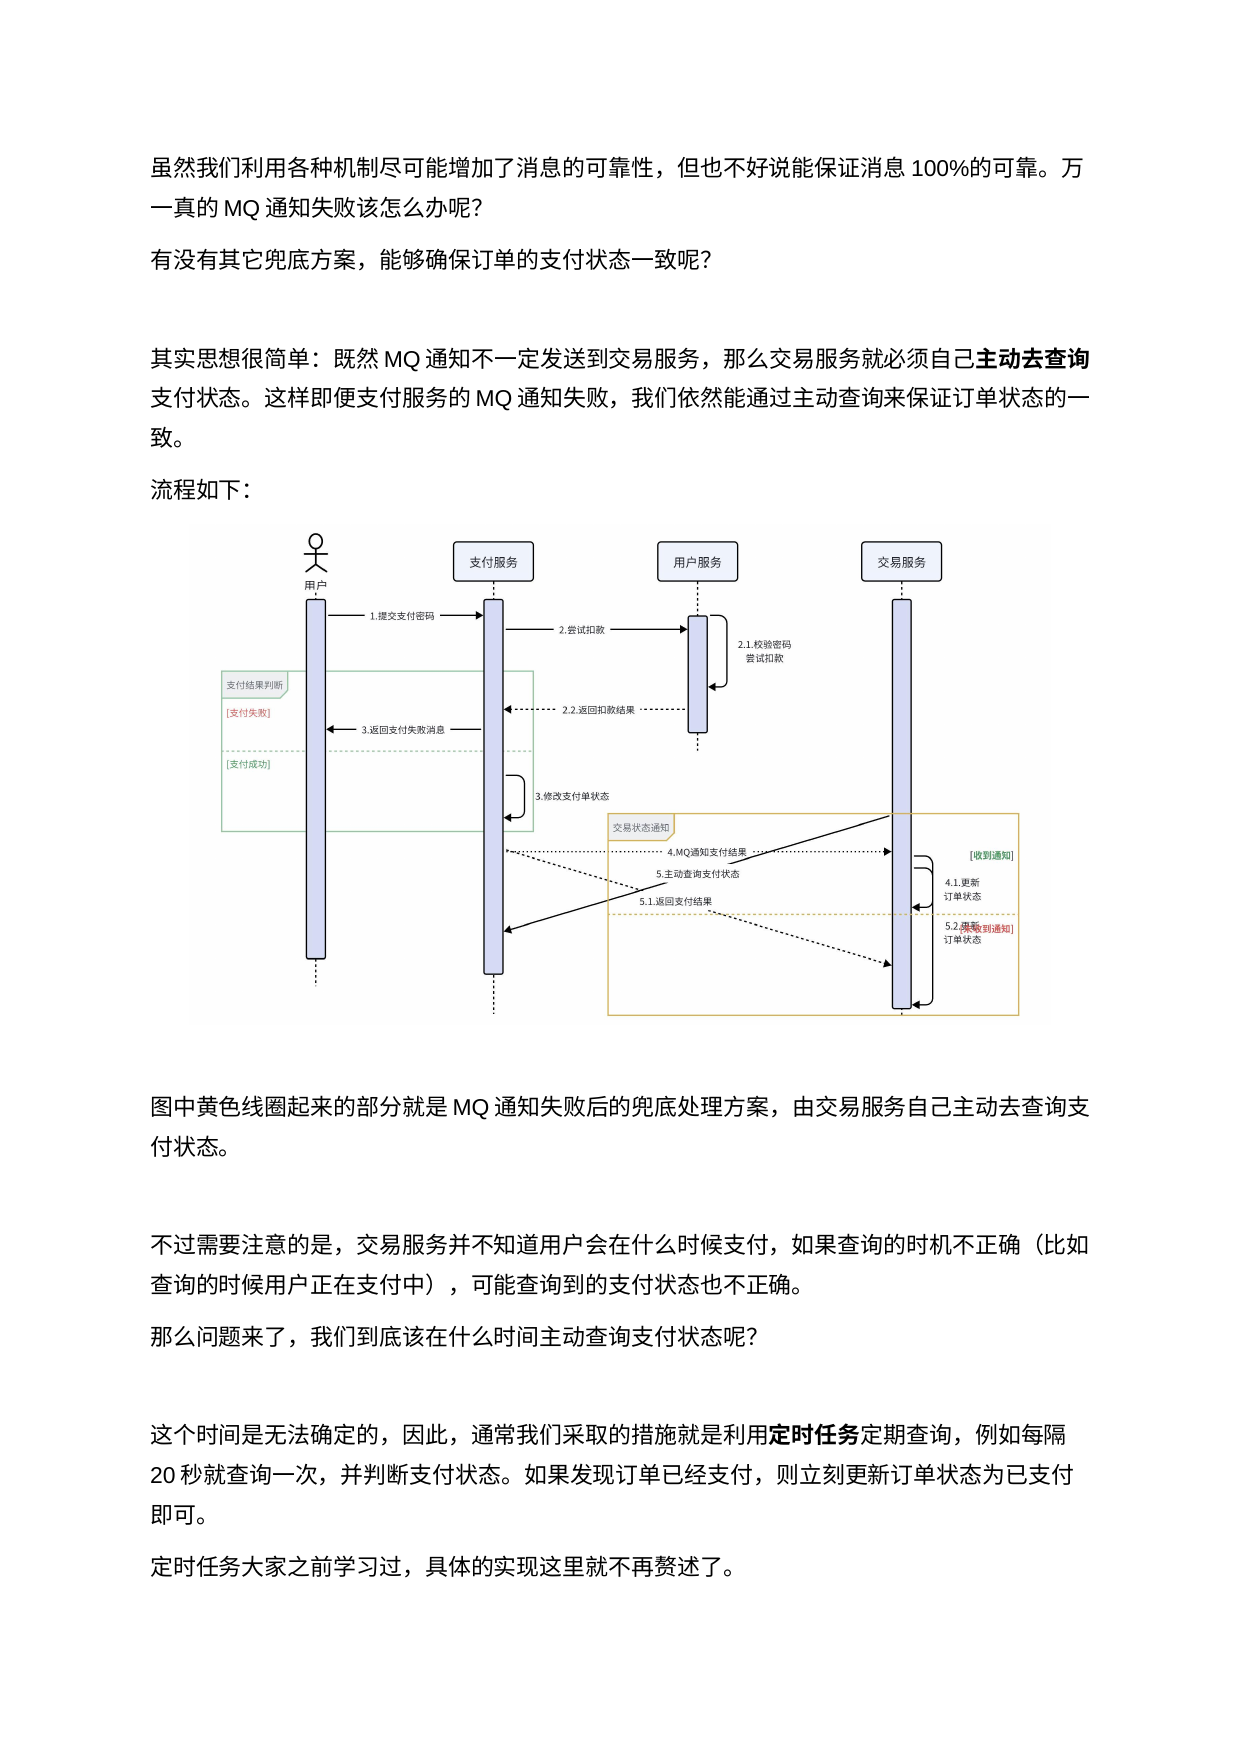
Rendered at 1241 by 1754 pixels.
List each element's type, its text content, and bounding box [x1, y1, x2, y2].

text 虽然我们利用各种机制尽可能增加了消息的可靠性，但也不好说能保证消息100%的可靠。万一真的MQ通知失败该怎么办呢？ [150, 150, 1090, 223]
text 不过需要注意的是，交易服务并不知道用户会在什么时候支付，如果查询的时机不正确（比如查询的时候用户正在支付中），可能查询到的支付状态也不正确。 [150, 1227, 1090, 1300]
text 图中黄色线圈起来的部分就是MQ通知失败后的兜底处理方案，由交易服务自己主动去查询支付状态。 [150, 1089, 1090, 1162]
text 其实思想很简单：既然MQ通知不一定发送到交易服务，那么交易服务就必须自己主动去查询支付状态。这样即便支付服务的MQ通知失败，我们依然能通过主动查询来保证订单状态的一致。 [150, 340, 1090, 453]
text 有没有其它兜底方案，能够确保订单的支付状态一致呢？ [150, 242, 1090, 275]
text 定时任务大家之前学习过，具体的实现这里就不再赘述了。 [150, 1549, 1090, 1582]
picture [188, 524, 1052, 1025]
text 那么问题来了，我们到底该在什么时间主动查询支付状态呢？ [150, 1319, 1090, 1352]
text 这个时间是无法确定的，因此，通常我们采取的措施就是利用定时任务定期查询，例如每隔20秒就查询一次，并判断支付状态。如果发现订单已经支付，则立刻更新订单状态为已支付即可。 [150, 1417, 1090, 1530]
text 流程如下： [150, 472, 1090, 506]
